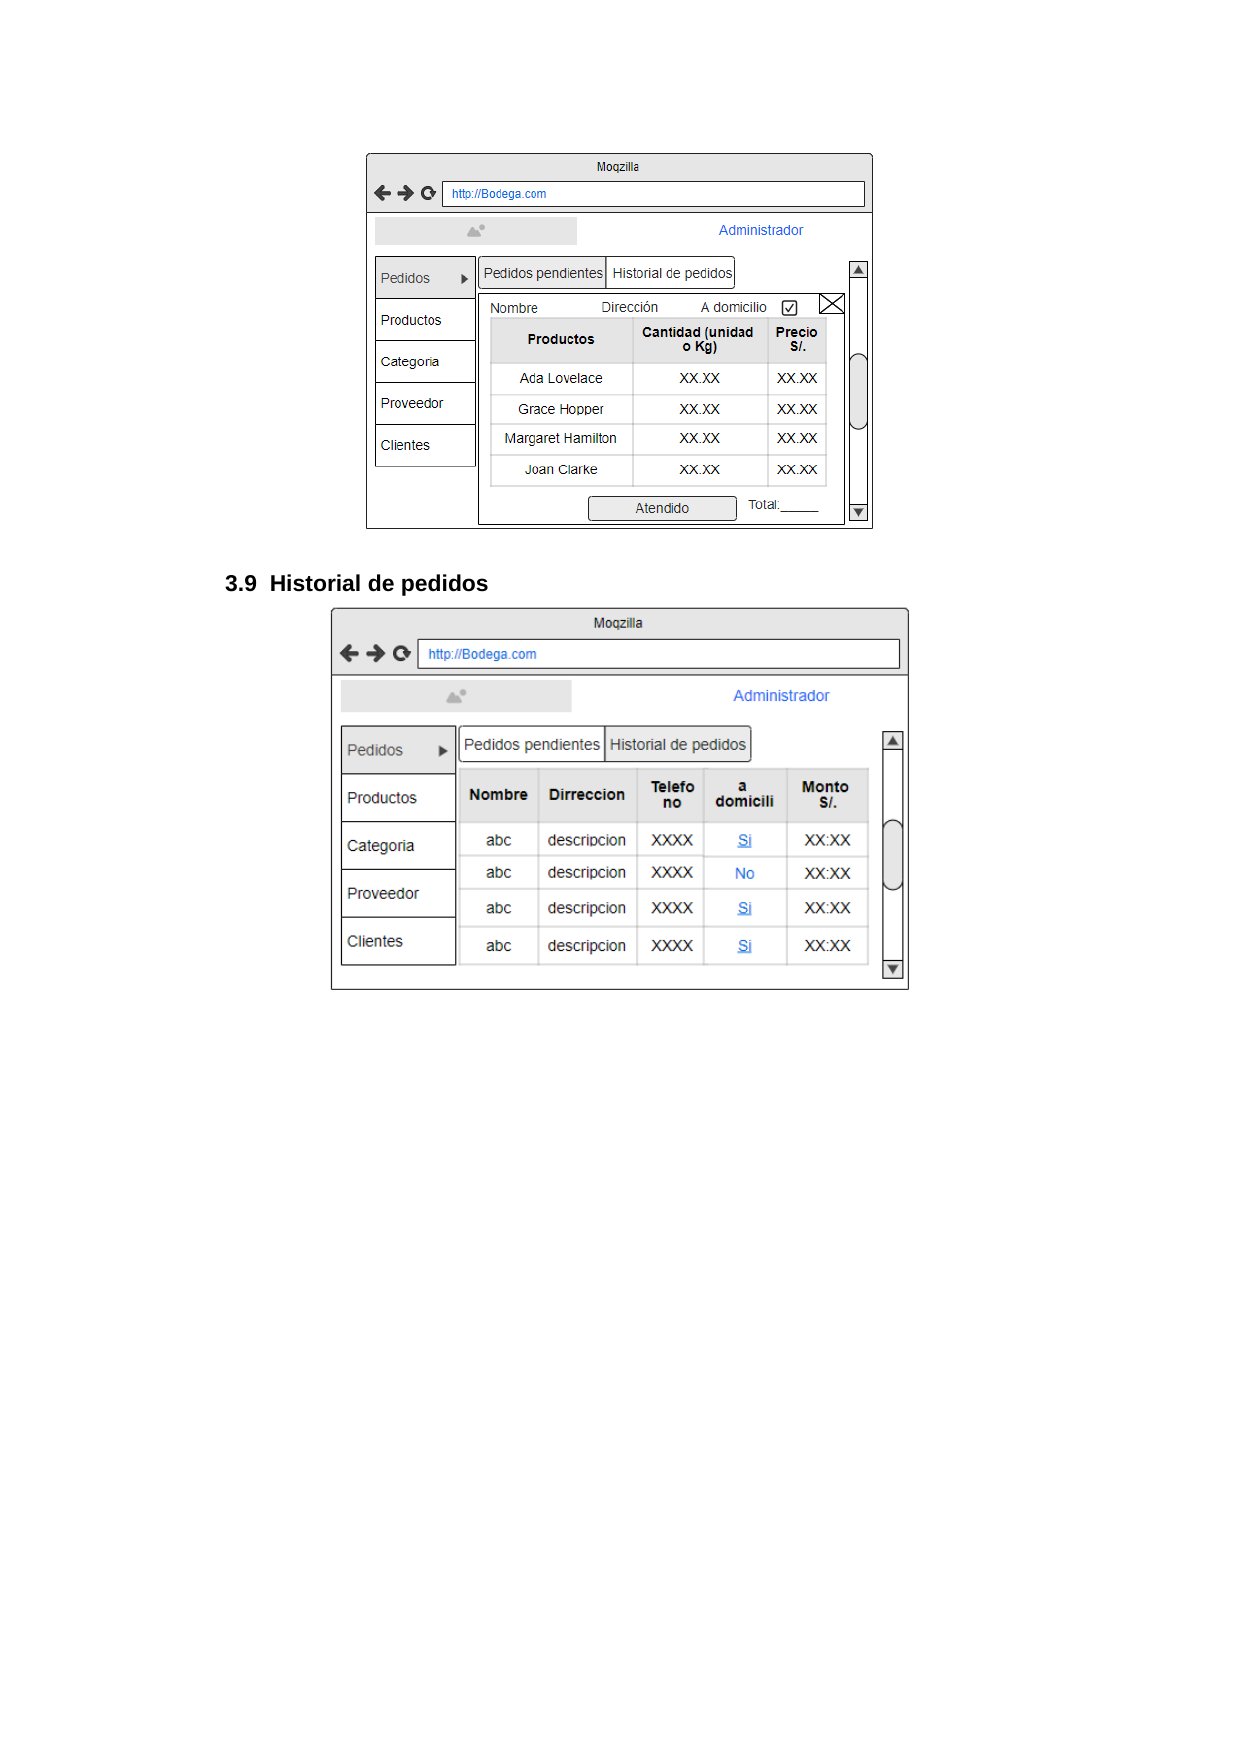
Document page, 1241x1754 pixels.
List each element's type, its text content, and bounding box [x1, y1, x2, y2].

picture [322, 600, 919, 1000]
picture [363, 150, 877, 537]
text 3.9 Historial de pedidos [150, 570, 1090, 597]
